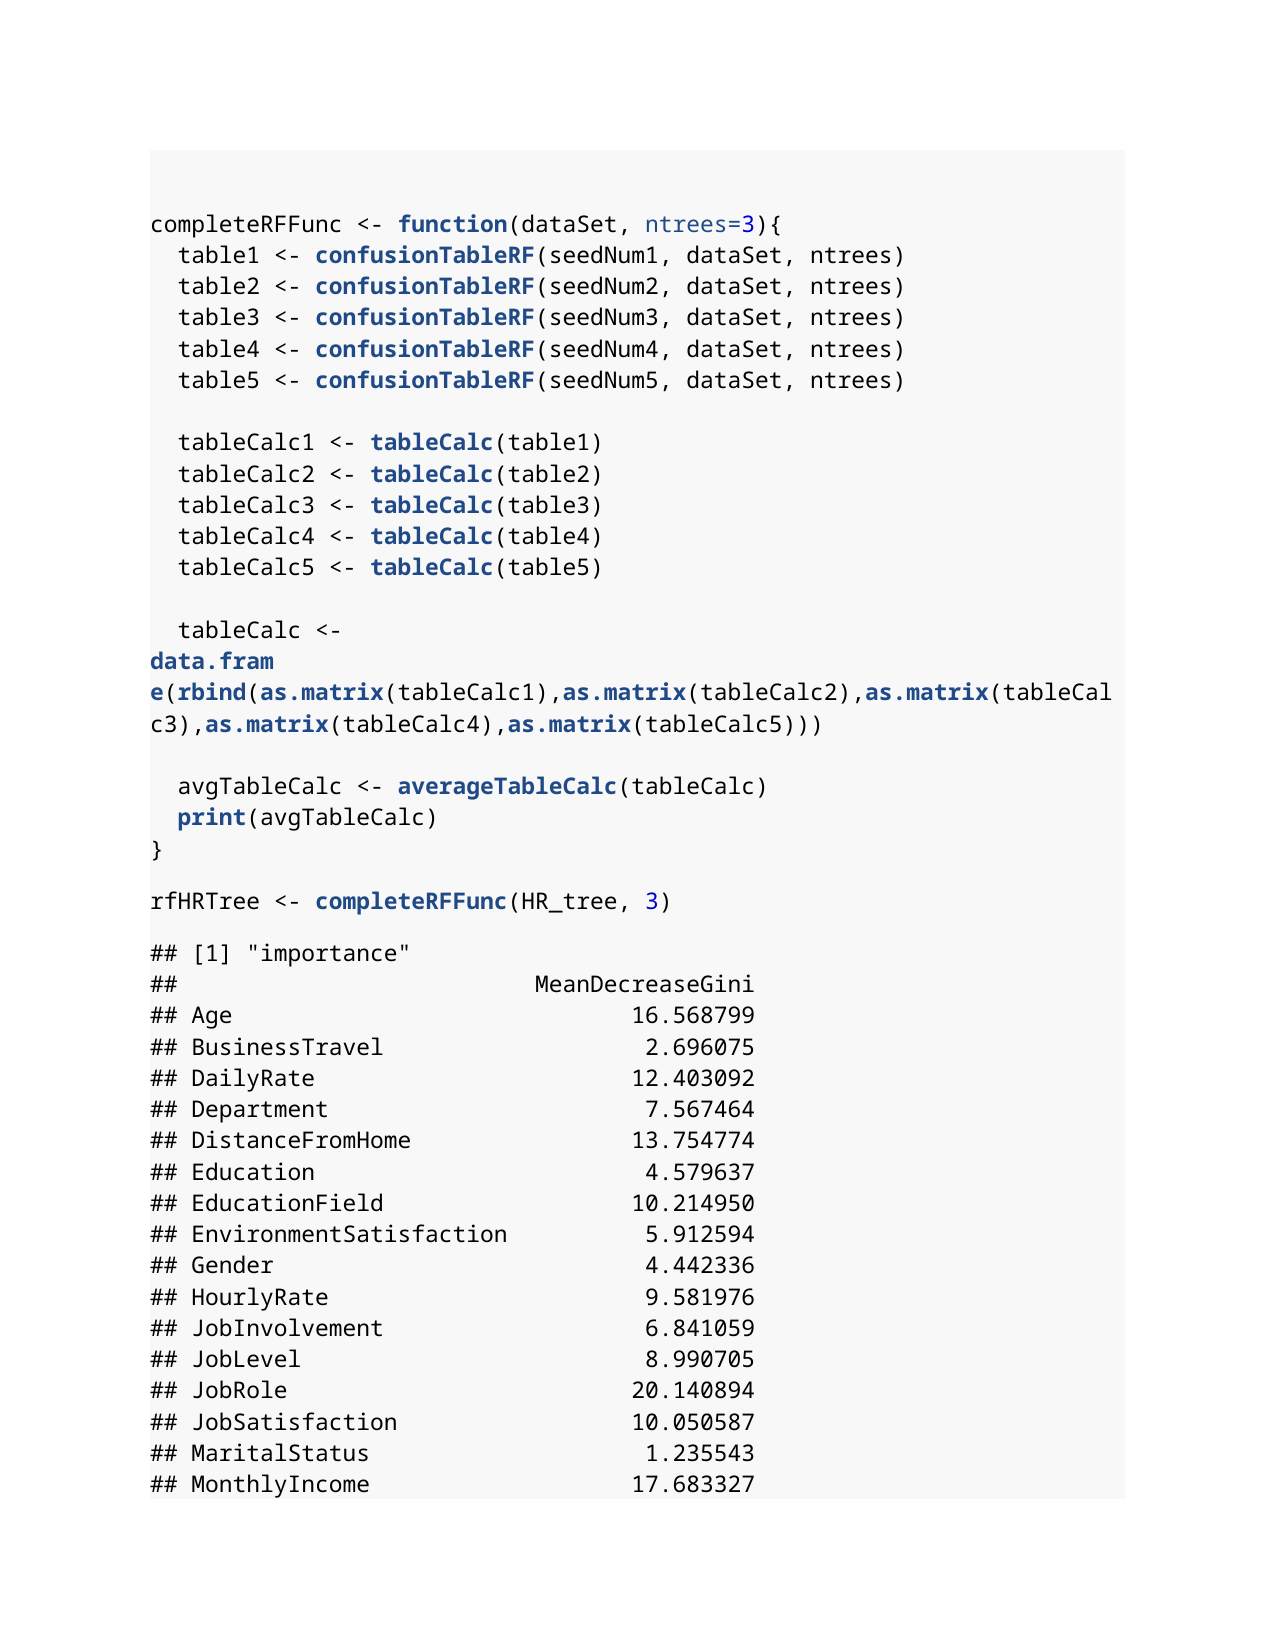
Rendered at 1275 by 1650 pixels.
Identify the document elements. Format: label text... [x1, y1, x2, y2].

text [150, 937, 1125, 1499]
text rfHRTree <- completeRFFunc(HR_tree, 3) [150, 884, 1125, 916]
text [150, 150, 1125, 864]
